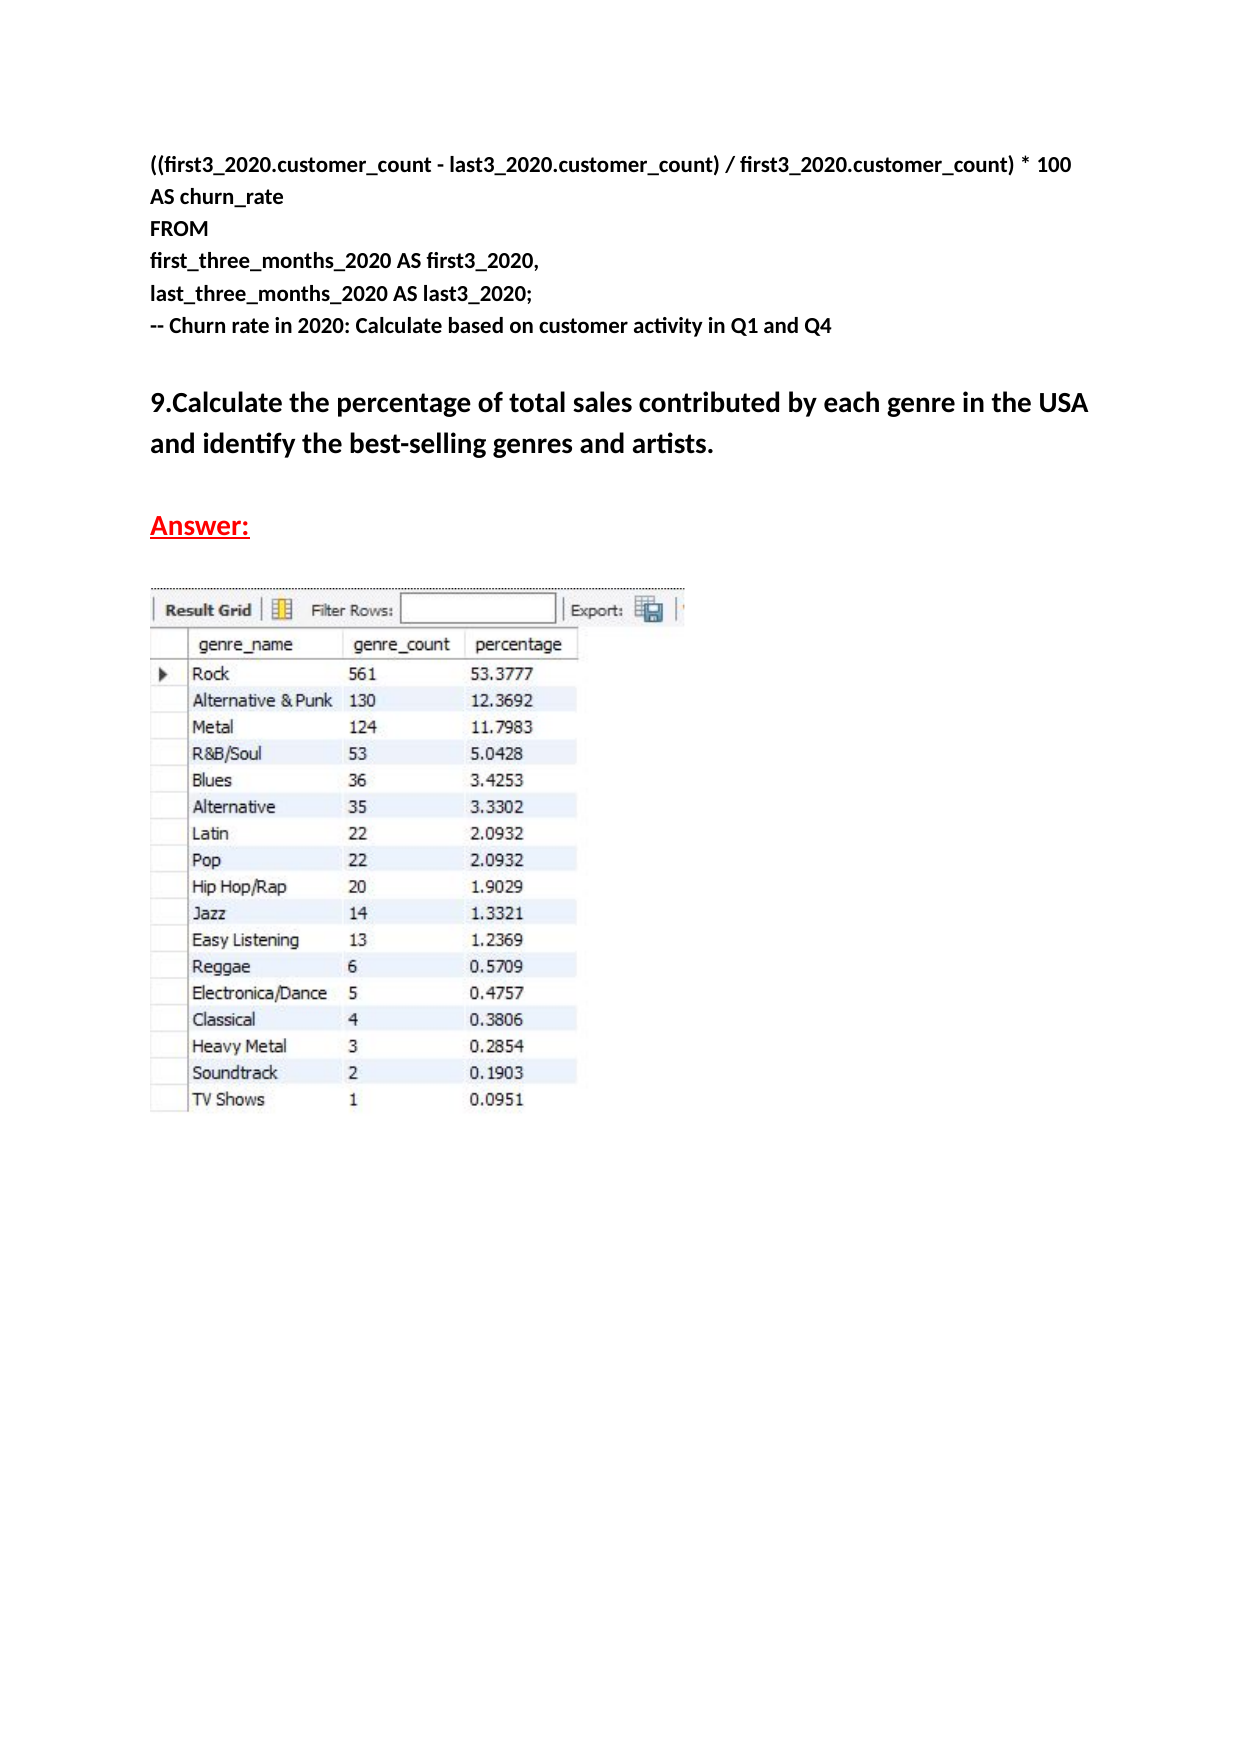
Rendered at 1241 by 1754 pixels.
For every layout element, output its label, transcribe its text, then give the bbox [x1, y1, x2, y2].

picture [150, 588, 685, 1159]
text Answer: [150, 507, 1090, 542]
text last_three_months_2020 AS last3_2020; [150, 279, 1090, 307]
text 9.Calculate the percentage of total sales contributed by each genre in the USA and identify the best-selling genres and artists. [150, 384, 1090, 461]
text ((first3_2020.customer_count - last3_2020.customer_count) / first3_2020.customer_count) * 100 AS churn_rate [150, 150, 1090, 210]
text first_three_months_2020 AS first3_2020, [150, 247, 1090, 274]
text FROM [150, 214, 1090, 242]
text -- Churn rate in 2020: Calculate based on customer activity in Q1 and Q4 [150, 311, 1090, 339]
